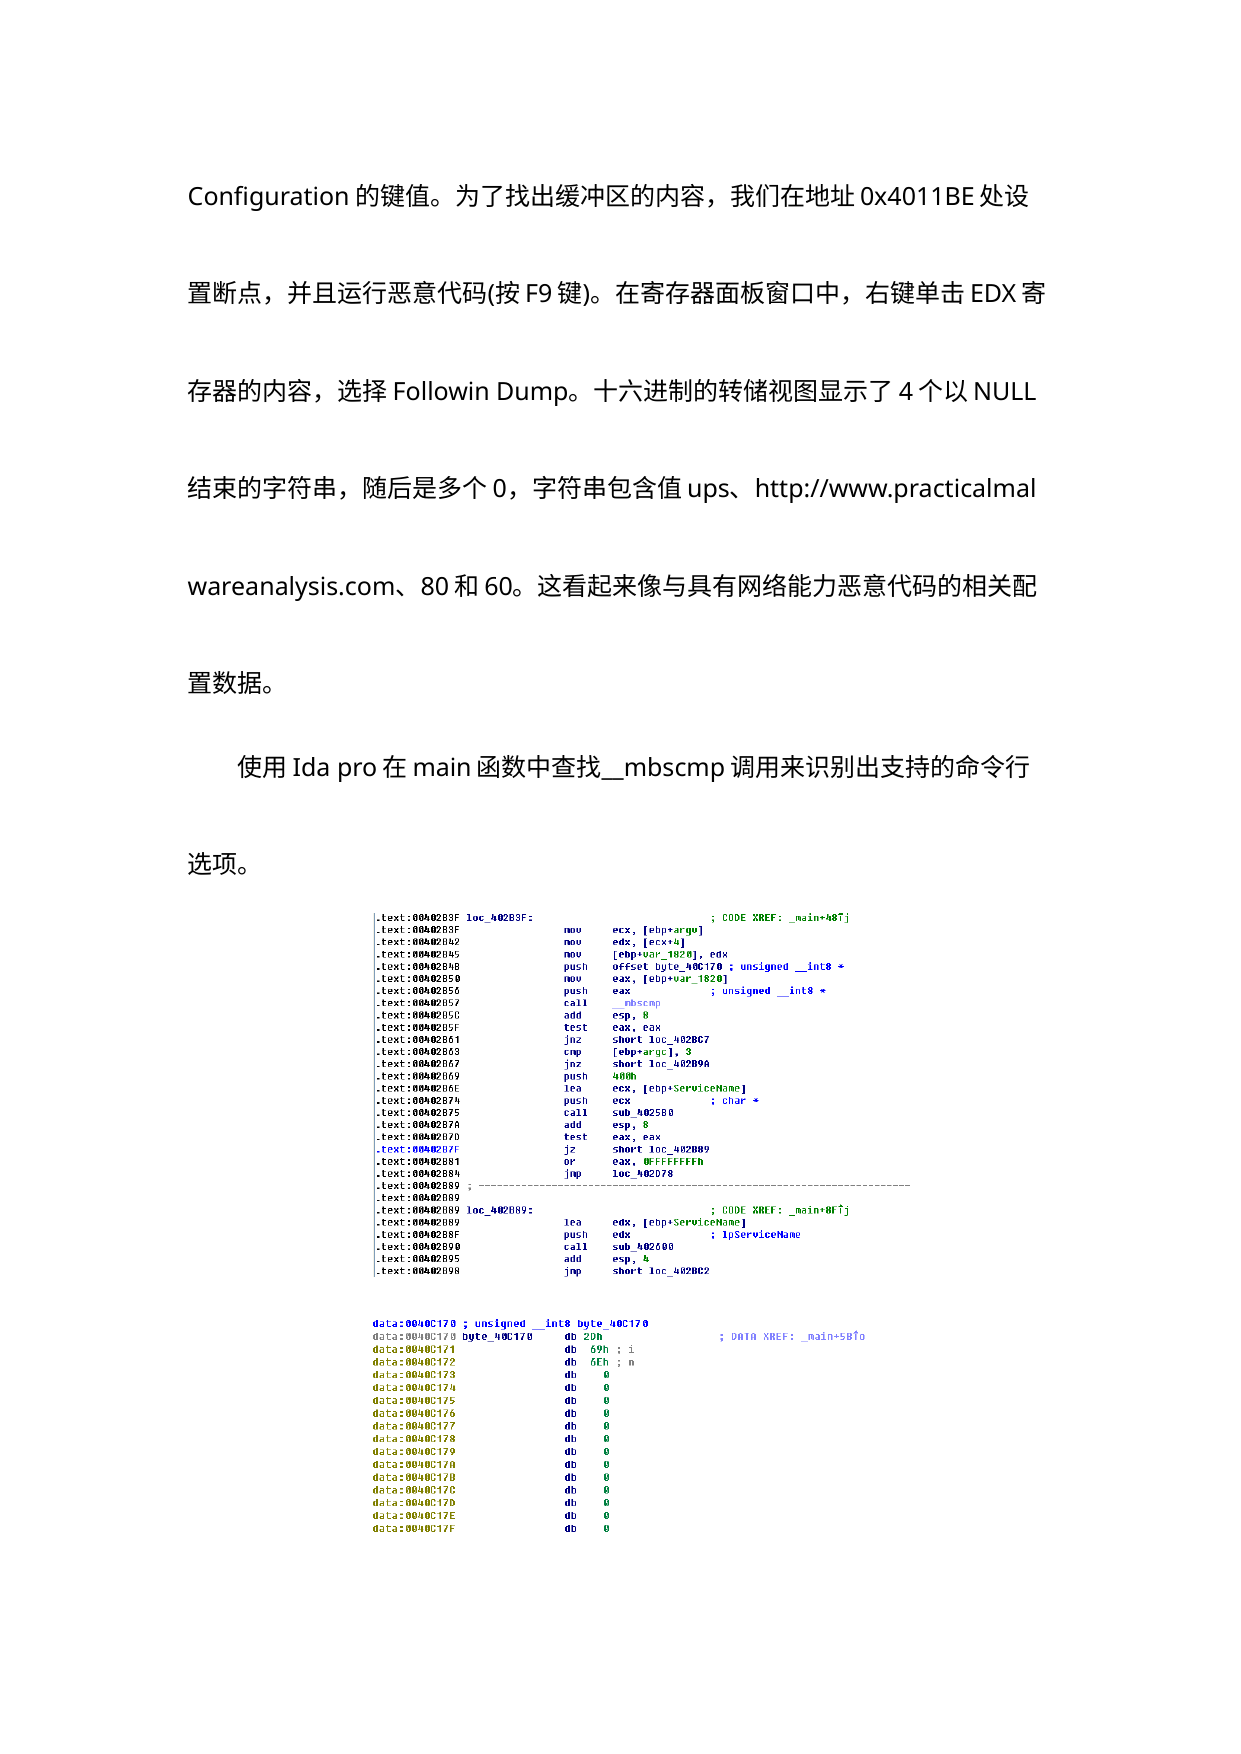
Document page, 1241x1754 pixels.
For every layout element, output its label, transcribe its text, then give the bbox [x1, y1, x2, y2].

picture [371, 1318, 913, 1534]
picture [373, 913, 911, 1277]
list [187, 162, 1053, 714]
list 使用Ida pro在main函数中查找__mbscmp调用来识别出支持的命令行选项。 [187, 733, 1053, 895]
